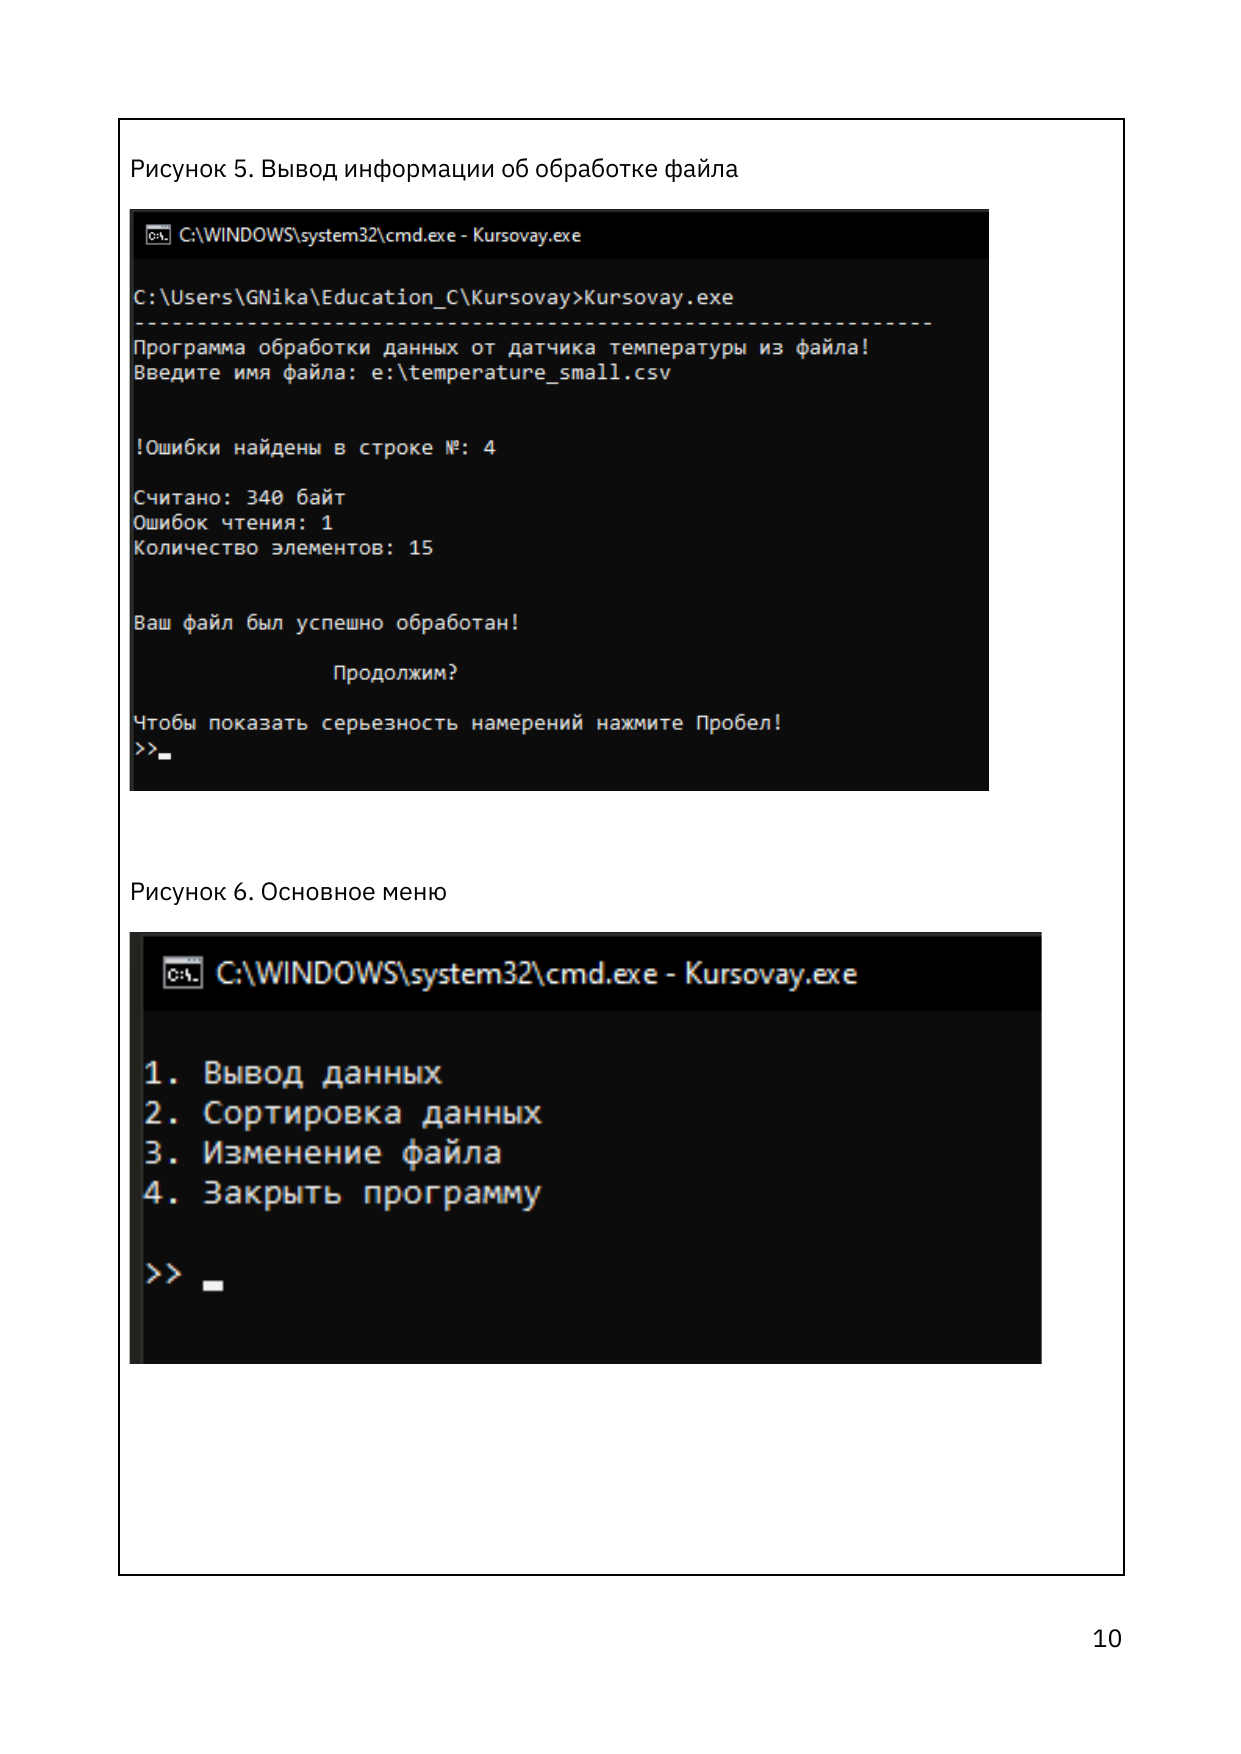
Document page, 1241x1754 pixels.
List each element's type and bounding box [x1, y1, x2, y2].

table_cell [120, 120, 1123, 1574]
picture [129, 209, 989, 791]
picture [129, 932, 1042, 1364]
